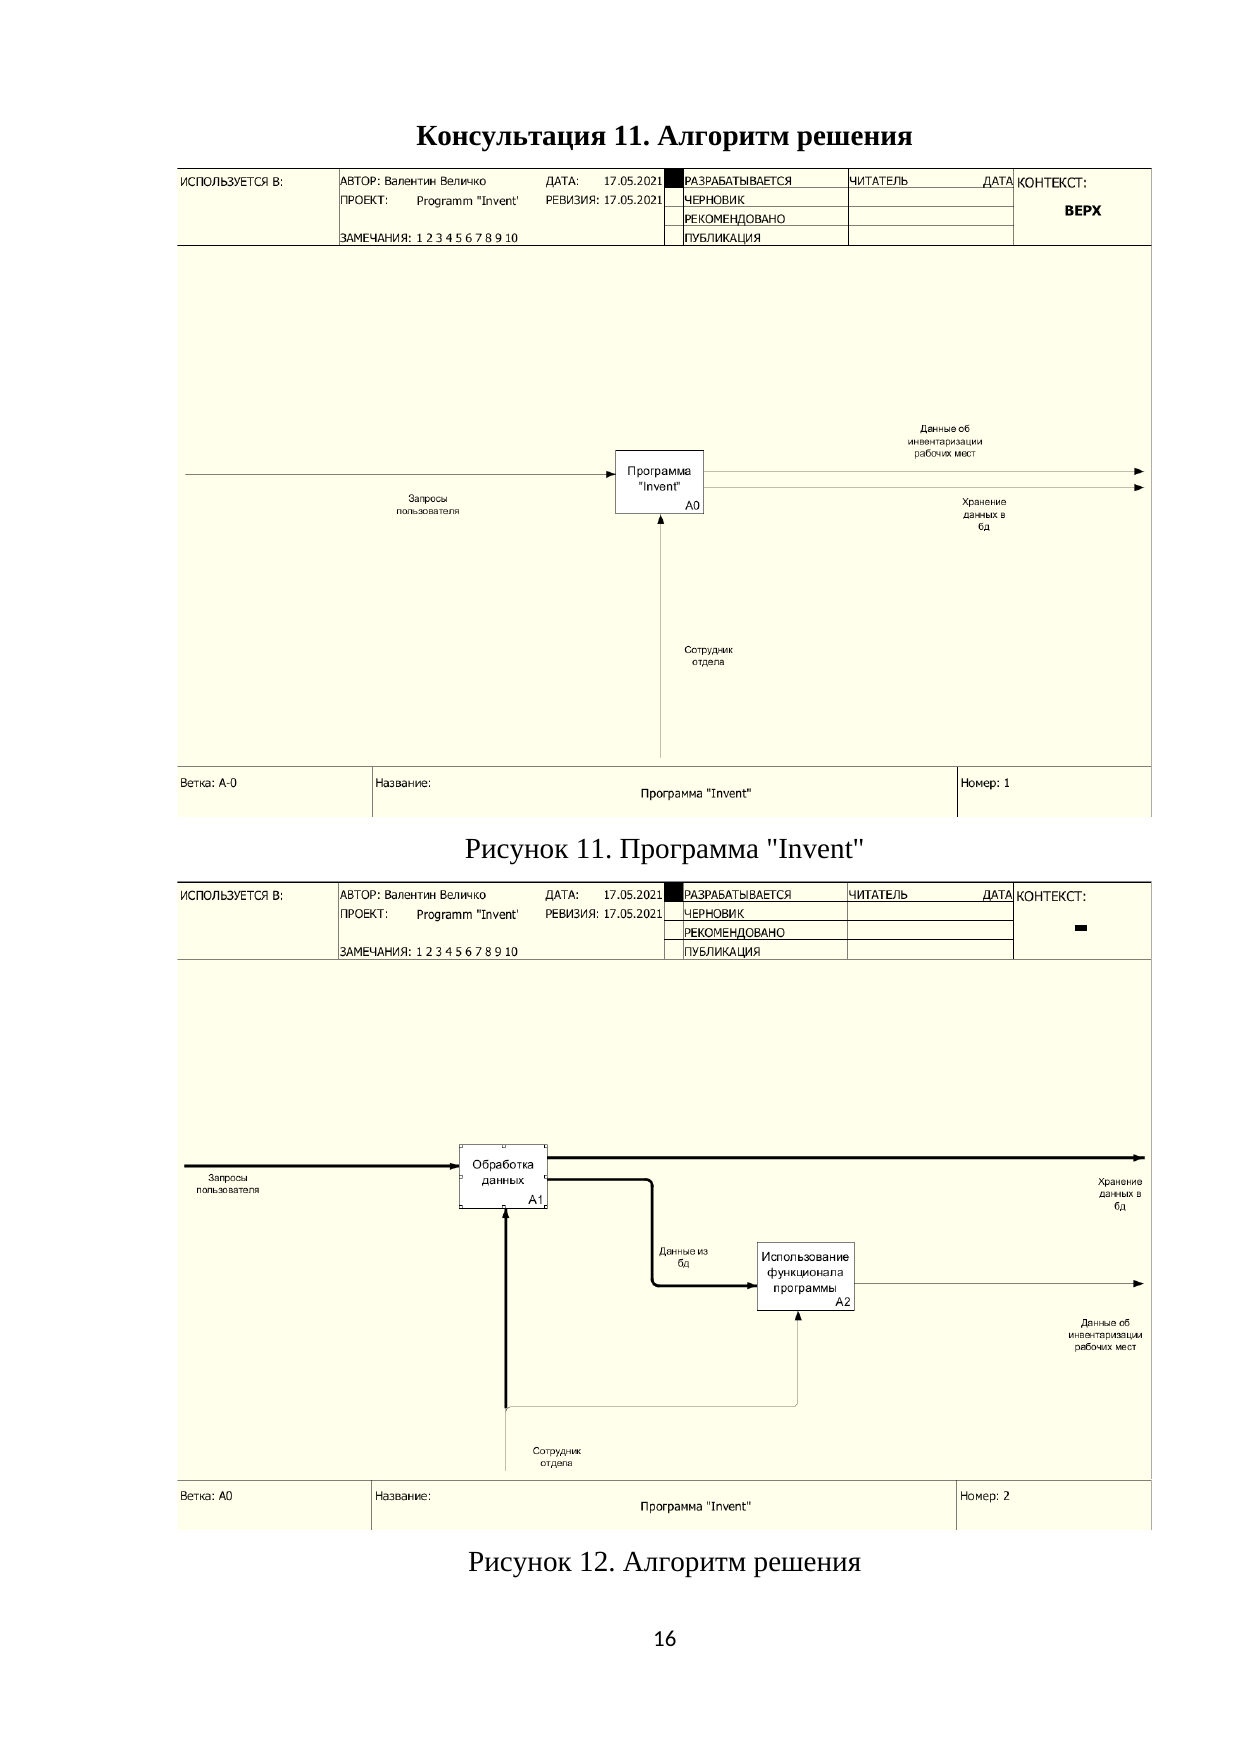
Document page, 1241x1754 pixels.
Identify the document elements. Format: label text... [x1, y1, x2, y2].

subtitle Консультация 11. Алгоритм решения [177, 118, 1152, 152]
picture [177, 881, 1152, 1530]
picture [177, 168, 1152, 817]
